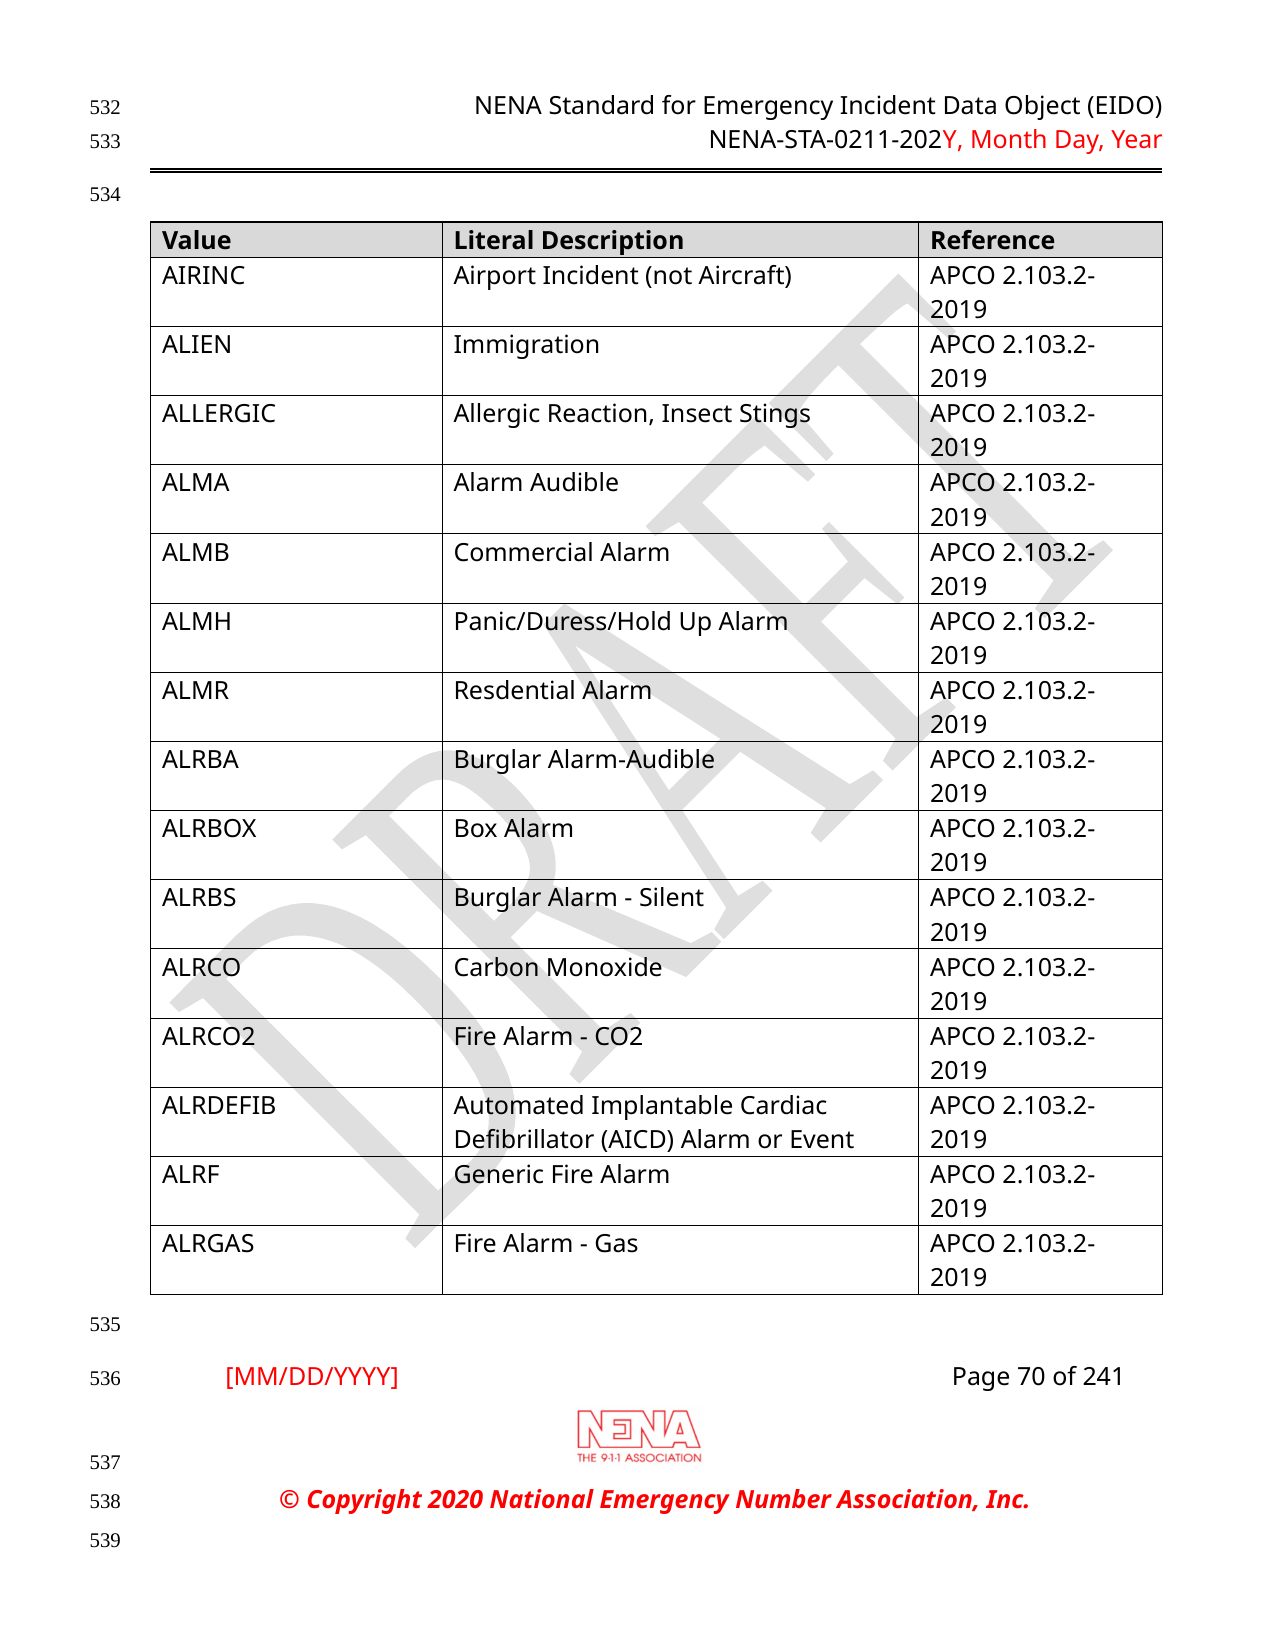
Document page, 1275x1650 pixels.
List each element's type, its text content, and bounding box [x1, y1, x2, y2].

table_cell APCO 2.103.2-2019 [919, 396, 1162, 464]
table_cell Panic/Duress/Hold Up Alarm [443, 604, 918, 672]
table_cell AIRINC [151, 258, 442, 326]
table_cell APCO 2.103.2-2019 [919, 465, 1162, 533]
table_cell Alarm Audible [443, 465, 918, 533]
table_cell Commercial Alarm [443, 534, 918, 602]
table_cell ALRCO2 [151, 1019, 442, 1087]
table_cell Airport Incident (not Aircraft) [443, 258, 918, 326]
table_cell APCO 2.103.2-2019 [919, 1157, 1162, 1225]
table_cell APCO 2.103.2-2019 [919, 1226, 1162, 1294]
table_cell APCO 2.103.2-2019 [919, 258, 1162, 326]
table_cell Fire Alarm - Gas [443, 1226, 918, 1294]
table_cell APCO 2.103.2-2019 [919, 1088, 1162, 1156]
table_cell Generic Fire Alarm [443, 1157, 918, 1225]
table_cell APCO 2.103.2-2019 [919, 673, 1162, 741]
table_cell APCO 2.103.2-2019 [919, 811, 1162, 879]
table_cell APCO 2.103.2-2019 [919, 1019, 1162, 1087]
table_cell Resdential Alarm [443, 673, 918, 741]
table_cell APCO 2.103.2-2019 [919, 742, 1162, 810]
table_cell ALRDEFIB [151, 1088, 442, 1156]
table_cell APCO 2.103.2-2019 [919, 949, 1162, 1017]
table_cell ALMA [151, 465, 442, 533]
table_cell APCO 2.103.2-2019 [919, 534, 1162, 602]
table_cell ALMR [151, 673, 442, 741]
table_cell ALLERGIC [151, 396, 442, 464]
table_cell ALRBOX [151, 811, 442, 879]
table_header Value [151, 223, 442, 257]
table_cell Allergic Reaction, Insect Stings [443, 396, 918, 464]
table_cell Immigration [443, 327, 918, 395]
table_cell ALRBA [151, 742, 442, 810]
table_cell ALRGAS [151, 1226, 442, 1294]
table_cell ALMB [151, 534, 442, 602]
table_cell Burglar Alarm-Audible [443, 742, 918, 810]
table_header Literal Description [443, 223, 918, 257]
picture [569, 1404, 706, 1470]
table_cell Carbon Monoxide [443, 949, 918, 1017]
table_cell ALIEN [151, 327, 442, 395]
table_cell APCO 2.103.2-2019 [919, 604, 1162, 672]
table_cell Box Alarm [443, 811, 918, 879]
table_cell APCO 2.103.2-2019 [919, 880, 1162, 948]
table_cell Fire Alarm - CO2 [443, 1019, 918, 1087]
table_cell ALRCO [151, 949, 442, 1017]
table_cell APCO 2.103.2-2019 [919, 327, 1162, 395]
table_cell Burglar Alarm - Silent [443, 880, 918, 948]
table_cell ALRF [151, 1157, 442, 1225]
table_cell Automated Implantable Cardiac Defibrillator (AICD) Alarm or Event [443, 1088, 918, 1156]
table_cell ALRBS [151, 880, 442, 948]
table_header Reference [919, 223, 1162, 257]
table_cell ALMH [151, 604, 442, 672]
